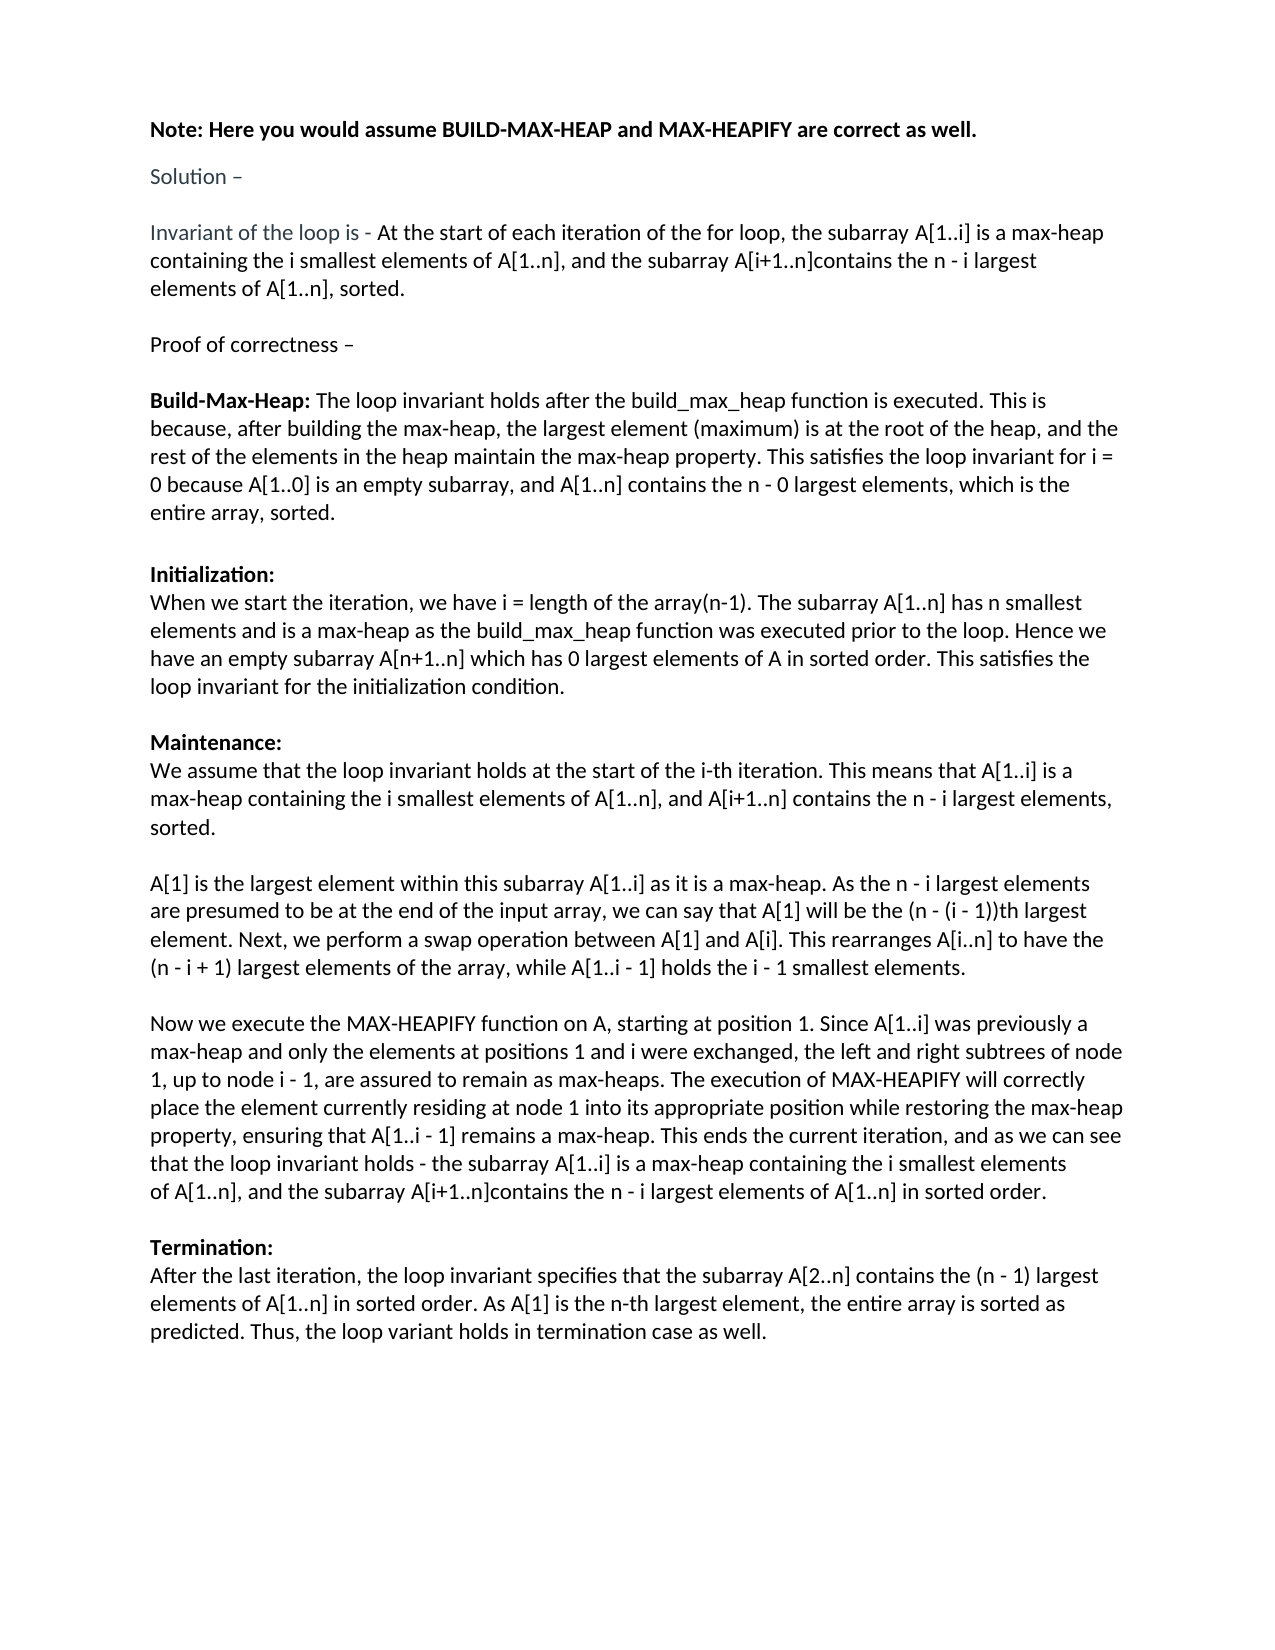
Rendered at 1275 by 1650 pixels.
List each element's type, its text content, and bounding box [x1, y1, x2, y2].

text Maintenance: [150, 728, 1125, 757]
text Initialization: [150, 560, 1125, 588]
text After the last iteration, the loop invariant specifies that the subarray A[2..n] contains the (n - 1) largest elements of A[1..n] in sorted order. As A[1] is the n-th largest element, the entire array is sorted as predicted. Thus, the loop variant holds in termination case as well. [150, 1261, 1125, 1345]
text When we start the iteration, we have i = length of the array(n-1). The subarray A[1..n] has n smallest elements and is a max-heap as the build_max_heap function was executed prior to the loop. Hence we have an empty subarray A[n+1..n] which has 0 largest elements of A in sorted order. This satisfies the loop invariant for the initialization condition. [150, 588, 1125, 701]
text Note: Here you would assume BUILD-MAX-HEAP and MAX-HEAPIFY are correct as well. [150, 115, 1125, 143]
text We assume that the loop invariant holds at the start of the i-th iteration. This means that A[1..i] is a max-heap containing the i smallest elements of A[1..n], and A[i+1..n] contains the n - i largest elements, sorted. [150, 757, 1125, 841]
text Invariant of the loop is - At the start of each iteration of the for loop, the subarray A[1..i] is a max-heap containing the i smallest elements of A[1..n], and the subarray A[i+1..n]contains the n - i largest elements of A[1..n], sorted. [150, 218, 1125, 302]
text Proof of correctness – [150, 330, 1125, 358]
text Termination: [150, 1233, 1125, 1261]
text Now we execute the MAX-HEAPIFY function on A, starting at position 1. Since A[1..i] was previously a max-heap and only the elements at positions 1 and i were exchanged, the left and right subtrees of node 1, up to node i - 1, are assured to remain as max-heaps. The execution of MAX-HEAPIFY will correctly place the element currently residing at node 1 into its appropriate position while restoring the max-heap property, ensuring that A[1..i - 1] remains a max-heap. This ends the current iteration, and as we can see that the loop invariant holds - the subarray A[1..i] is a max-heap containing the i smallest elements of A[1..n], and the subarray A[i+1..n]contains the n - i largest elements of A[1..n] in sorted order. [150, 1009, 1125, 1205]
text Build-Max-Heap: The loop invariant holds after the build_max_heap function is executed. This is because, after building the max-heap, the largest element (maximum) is at the root of the heap, and the rest of the elements in the heap maintain the max-heap property. This satisfies the loop invariant for i = 0 because A[1..0] is an empty subarray, and A[1..n] contains the n - 0 largest elements, which is the entire array, sorted. [150, 386, 1125, 526]
text A[1] is the largest element within this subarray A[1..i] as it is a max-heap. As the n - i largest elements are presumed to be at the end of the input array, we can say that A[1] will be the (n - (i - 1))th largest element. Next, we perform a swap operation between A[1] and A[i]. This rearranges A[i..n] to have the (n - i + 1) largest elements of the array, while A[1..i - 1] holds the i - 1 smallest elements. [150, 869, 1125, 981]
text Solution – [150, 162, 1125, 190]
